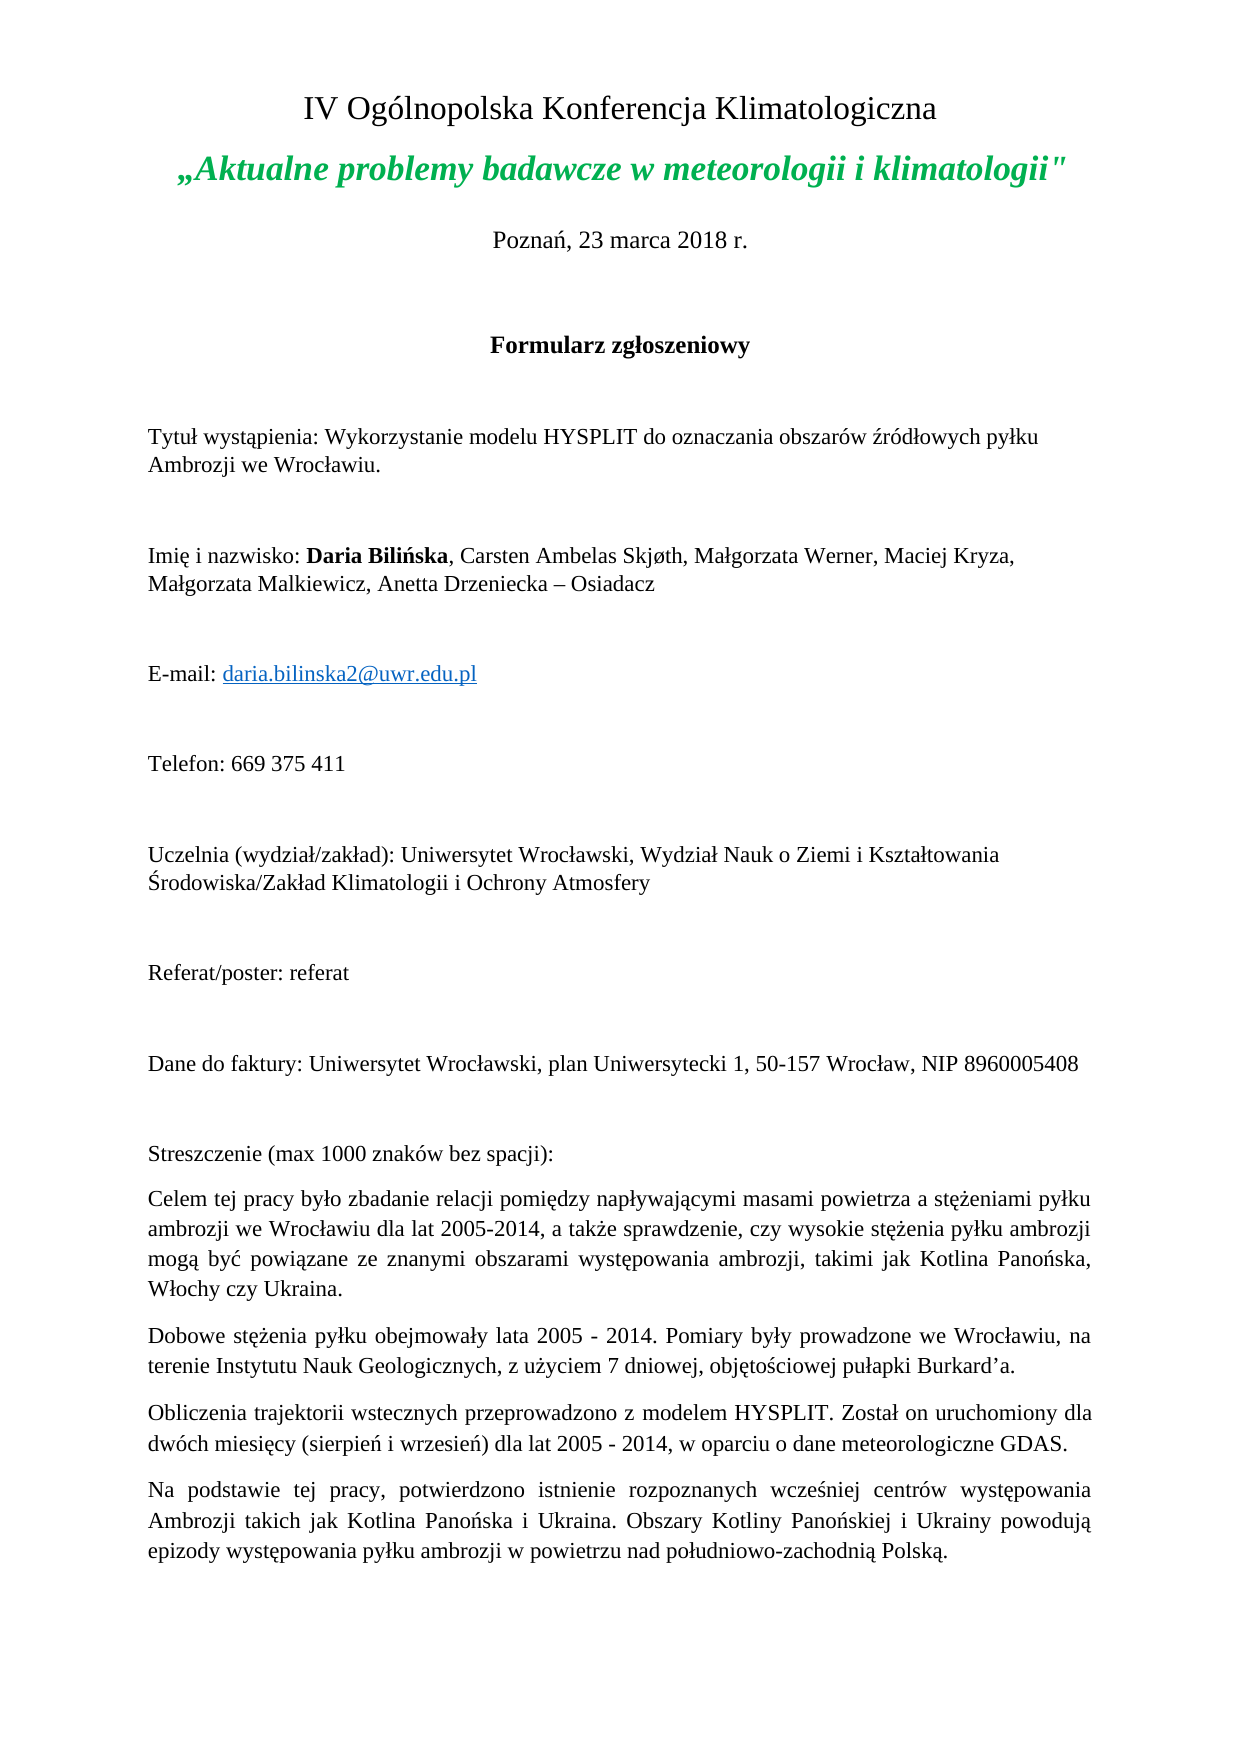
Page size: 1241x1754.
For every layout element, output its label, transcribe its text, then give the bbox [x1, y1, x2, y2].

text Celem tej pracy było zbadanie relacji pomiędzy napływającymi masami powietrza a stężeniami pyłku ambrozji we Wrocławiu dla lat 2005-2014, a także sprawdzenie, czy wysokie stężenia pyłku ambrozji mogą być powiązane ze znanymi obszarami występowania ambrozji, takimi jak Kotlina Panońska, Włochy czy Ukraina. [148, 1185, 1092, 1302]
text Telefon: 669 375 411 [148, 751, 1092, 777]
text Dane do faktury: Uniwersytet Wrocławski, plan Uniwersytecki 1, 50-157 Wrocław, NIP 8960005408 [148, 1049, 1092, 1076]
text Uczelnia (wydział/zakład): Uniwersytet Wrocławski, Wydział Nauk o Ziemi i Kształtowania Środowiska/Zakład Klimatologii i Ochrony Atmosfery [148, 841, 1092, 896]
text Tytuł wystąpienia: Wykorzystanie modelu HYSPLIT do oznaczania obszarów źródłowych pyłku Ambrozji we Wrocławiu. [148, 423, 1092, 478]
text Poznań, 23 marca 2018 r. [148, 225, 1092, 254]
text IV Ogólnopolska Konferencja Klimatologiczna „Aktualne problemy badawcze w meteorologii i klimatologii" [148, 89, 1092, 188]
text E-mail: daria.bilinska2@uwr.edu.pl [148, 660, 1092, 687]
text Referat/poster: referat [148, 959, 1092, 986]
text Streszczenie (max 1000 znaków bez spacji): [148, 1140, 1092, 1166]
text Formularz zgłoszeniowy [148, 330, 1092, 359]
text Na podstawie tej pracy, potwierdzono istnienie rozpoznanych wcześniej centrów występowania Ambrozji takich jak Kotlina Panońska i Ukraina. Obszary Kotliny Panońskiej i Ukrainy powodują epizody występowania pyłku ambrozji w powietrzu nad południowo-zachodnią Polską. [148, 1477, 1092, 1563]
text Obliczenia trajektorii wstecznych przeprowadzono z modelem HYSPLIT. Został on uruchomiony dla dwóch miesięcy (sierpień i wrzesień) dla lat 2005 - 2014, w oparciu o dane meteorologiczne GDAS. [148, 1399, 1092, 1456]
text Dobowe stężenia pyłku obejmowały lata 2005 - 2014. Pomiary były prowadzone we Wrocławiu, na terenie Instytutu Nauk Geologicznych, z użyciem 7 dniowej, objętościowej pułapki Burkard’a. [148, 1322, 1092, 1379]
text Imię i nazwisko: Daria Bilińska, Carsten Ambelas Skjøth, Małgorzata Werner, Maciej Kryza, Małgorzata Malkiewicz, Anetta Drzeniecka – Osiadacz [148, 542, 1092, 596]
